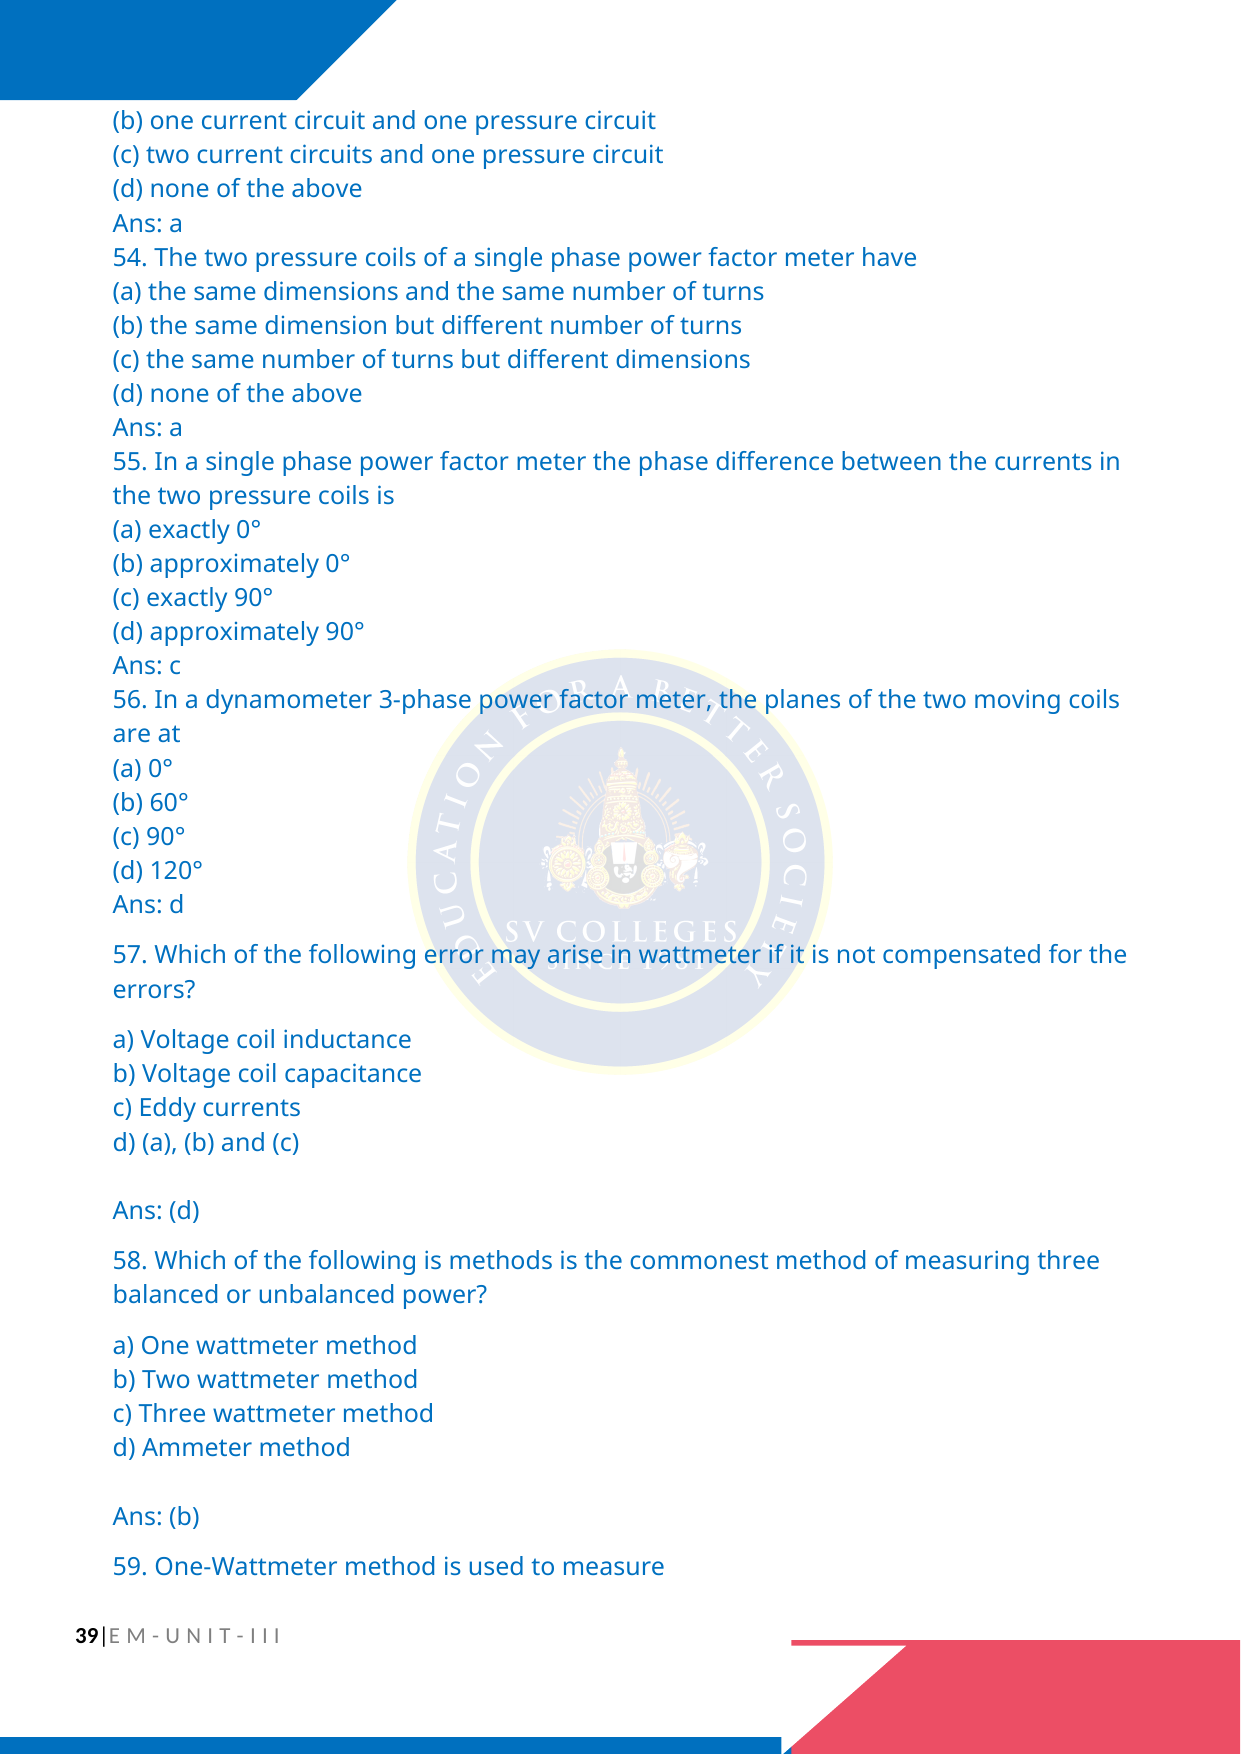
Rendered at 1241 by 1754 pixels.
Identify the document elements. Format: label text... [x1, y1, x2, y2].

text 58. Which of the following is methods is the commonest method of measuring three balanced or unbalanced power? [112, 1243, 1165, 1311]
text 59. One-Wattmeter method is used to measure [112, 1549, 1165, 1583]
text 57. Which of the following error may arise in wattmeter if it is not compensated for the errors? [112, 937, 1165, 1005]
text a) One wattmeter method b) Two wattmeter method c) Three wattmeter method d) Ammeter method Ans: (b) [112, 1328, 1165, 1532]
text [112, 103, 1165, 921]
text a) Voltage coil inductance b) Voltage coil capacitance c) Eddy currents d) (a), (b) and (c) Ans: (d) [112, 1022, 1165, 1226]
